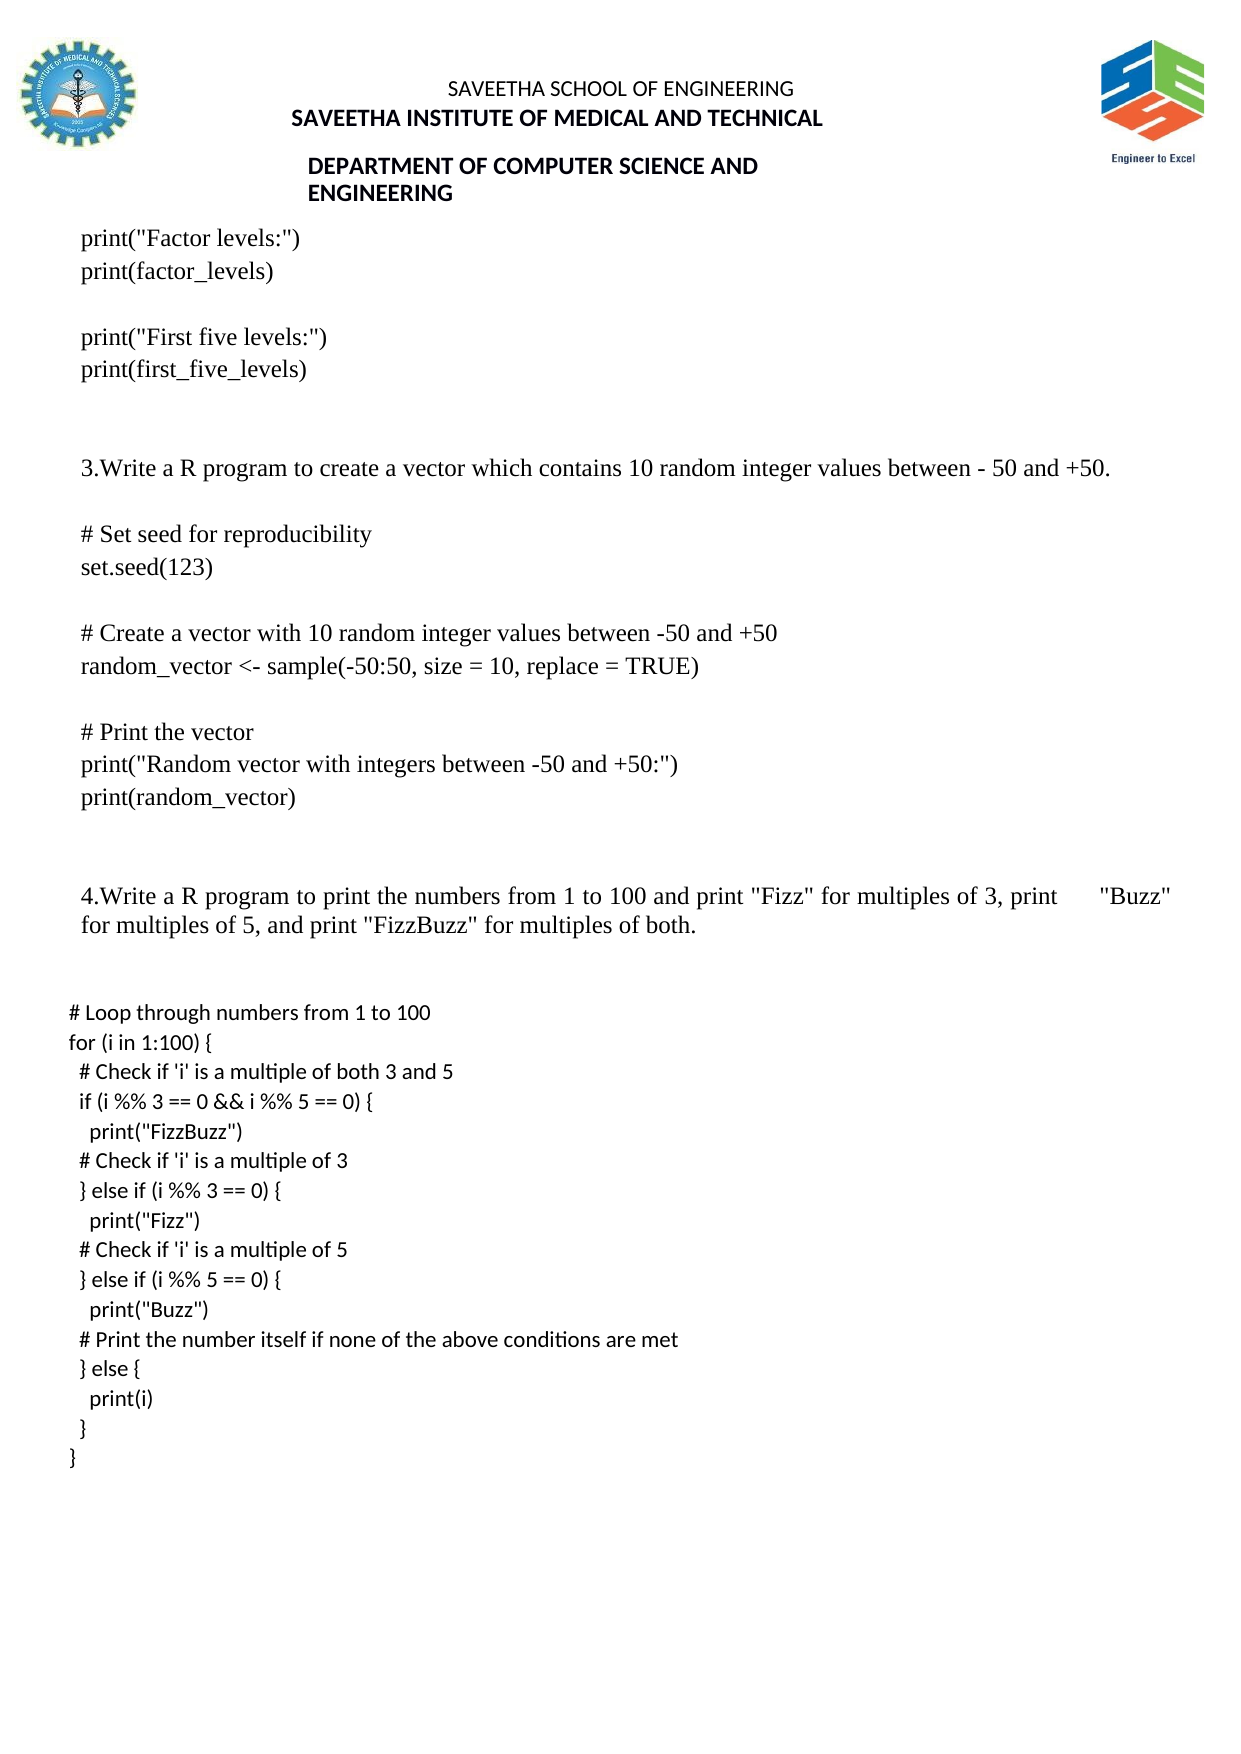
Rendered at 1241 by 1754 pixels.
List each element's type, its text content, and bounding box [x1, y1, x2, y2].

text } else if (i %% 3 == 0) { [69, 1176, 1173, 1204]
text print(factor_levels) [81, 256, 1173, 284]
text for (i in 1:100) { [69, 1028, 1173, 1056]
text # Print the vector [81, 717, 1173, 745]
text } else if (i %% 5 == 0) { [69, 1265, 1173, 1293]
text print("FizzBuzz") [69, 1117, 1173, 1145]
text print(random_vector) [81, 782, 1173, 811]
text print("Random vector with integers between -50 and +50:") [81, 749, 1173, 778]
text } else { [69, 1354, 1173, 1382]
text # Check if 'i' is a multiple of 5 [69, 1236, 1173, 1264]
picture [16, 37, 139, 151]
text # Loop through numbers from 1 to 100 [69, 998, 1173, 1026]
text } [69, 1414, 1173, 1442]
text # Create a vector with 10 random integer values between -50 and +50 [81, 618, 1173, 647]
text random_vector <- sample(-50:50, size = 10, replace = TRUE) [81, 651, 1173, 679]
text print(i) [69, 1384, 1173, 1412]
text 4.Write a R program to print the numbers from 1 to 100 and print "Fizz" for multiples of 3, print "Buzz" for multiples of 5, and print "FizzBuzz" for multiples of both. [81, 881, 1173, 939]
text # Print the number itself if none of the above conditions are met [69, 1325, 1173, 1353]
text if (i %% 3 == 0 && i %% 5 == 0) { [69, 1087, 1173, 1115]
text print("First five levels:") [81, 322, 1173, 350]
text print("Buzz") [69, 1295, 1173, 1323]
picture [1101, 40, 1205, 164]
text print(first_five_levels) [81, 354, 1173, 383]
text 3.Write a R program to create a vector which contains 10 random integer values between - 50 and +50. [81, 453, 1173, 482]
text # Set seed for reproducibility [81, 519, 1173, 548]
text } [69, 1443, 1173, 1471]
text set.seed(123) [81, 552, 1173, 581]
text # Check if 'i' is a multiple of both 3 and 5 [69, 1057, 1173, 1086]
text print("Factor levels:") [81, 223, 1173, 252]
text # Check if 'i' is a multiple of 3 [69, 1147, 1173, 1174]
text print("Fizz") [69, 1206, 1173, 1234]
